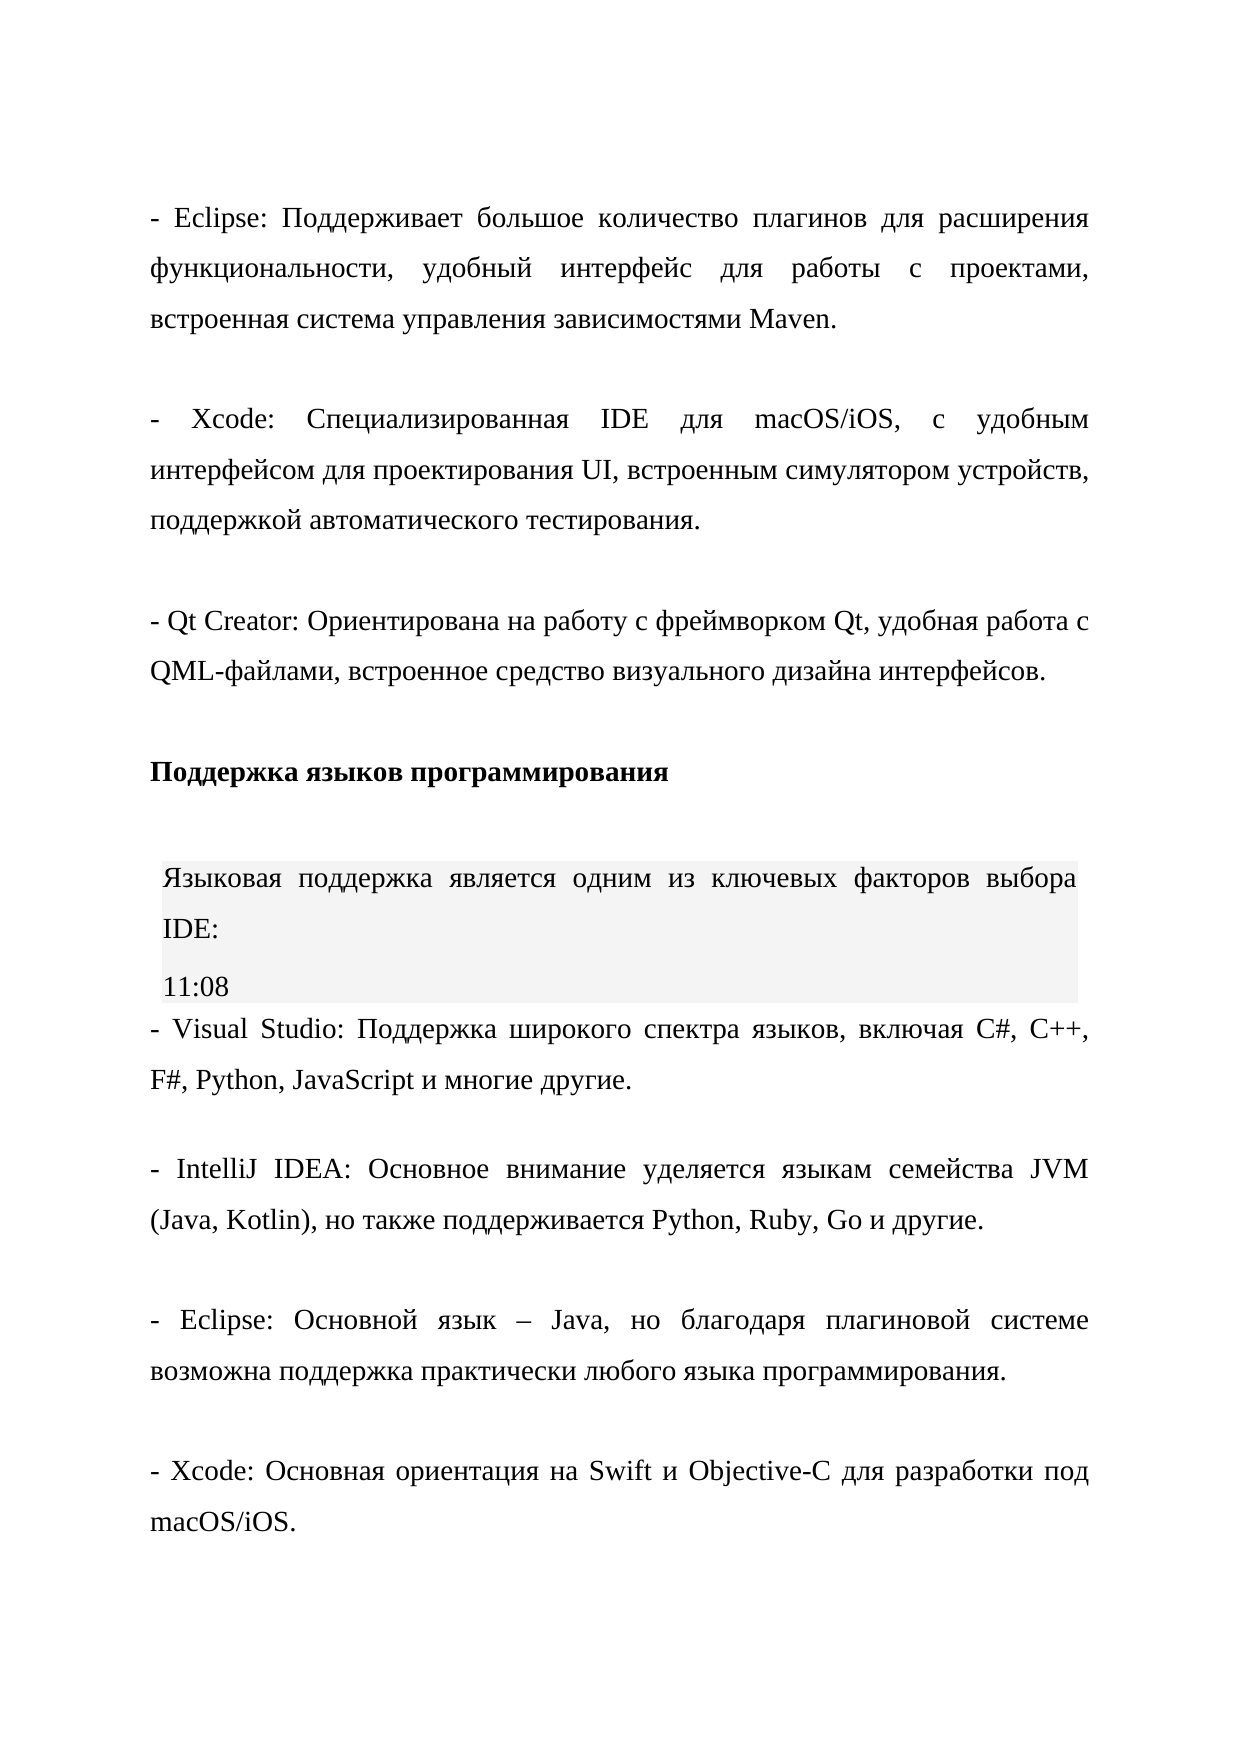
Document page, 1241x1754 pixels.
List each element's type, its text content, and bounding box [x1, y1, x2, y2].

text - Xcode: Основная ориентация на Swift и Objective-C для разработки под macOS/iOS. [150, 1453, 1090, 1537]
text Поддержка языков программирования [150, 754, 1090, 787]
text 11:08 [162, 969, 1078, 1003]
text - Visual Studio: Поддержка широкого спектра языков, включая C#, C++, F#, Python, JavaScript и многие другие. [150, 1011, 1090, 1095]
text Языковая поддержка является одним из ключевых факторов выбора IDE: [162, 861, 1078, 944]
text - IntelliJ IDEA: Основное внимание уделяется языкам семейства JVM (Java, Kotlin), но также поддерживается Python, Ruby, Go и другие. [150, 1152, 1090, 1235]
text - Qt Creator: Ориентирована на работу с фреймворком Qt, удобная работа с QML-файлами, встроенное средство визуального дизайна интерфейсов. [150, 603, 1090, 687]
text - Eclipse: Поддерживает большое количество плагинов для расширения функциональности, удобный интерфейс для работы с проектами, встроенная система управления зависимостями Maven. [150, 200, 1090, 334]
text - Eclipse: Основной язык – Java, но благодаря плагиновой системе возможна поддержка практически любого языка программирования. [150, 1302, 1090, 1386]
text - Xcode: Специализированная IDE для macOS/iOS, с удобным интерфейсом для проектирования UI, встроенным симулятором устройств, поддержкой автоматического тестирования. [150, 402, 1090, 536]
